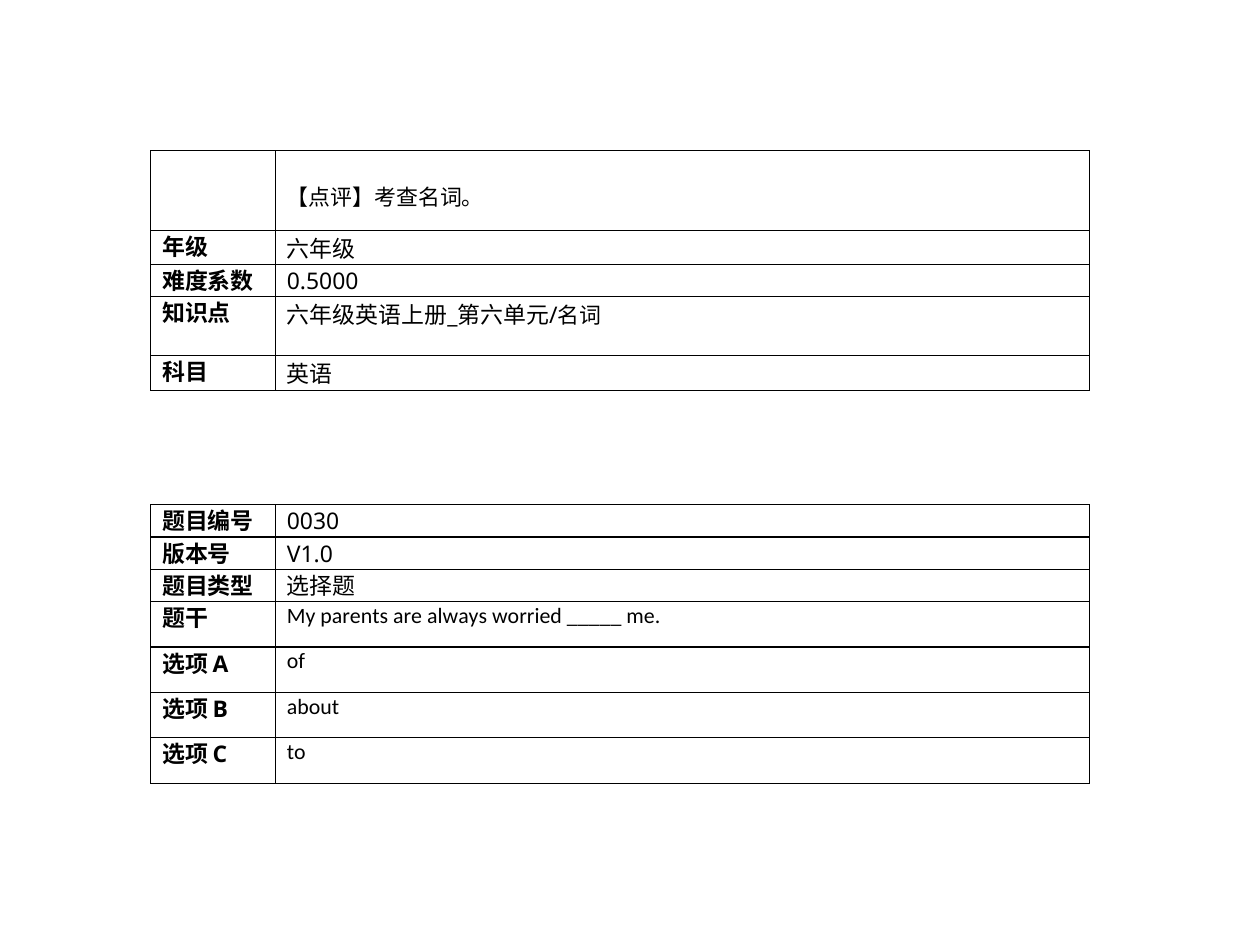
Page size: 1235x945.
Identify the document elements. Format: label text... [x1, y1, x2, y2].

table_cell My parents are always worried _____ me. [276, 602, 1089, 646]
table_cell 年级 [151, 231, 275, 264]
table_cell 题干 [151, 602, 275, 646]
table_cell 六年级 [276, 231, 1089, 264]
table_header 题目编号 [151, 505, 275, 536]
table_cell about [276, 693, 1089, 737]
table_cell 选项B [151, 693, 275, 737]
table_header 0030 [276, 505, 1089, 536]
table_cell 选项C [151, 738, 275, 783]
table_cell 解析 [151, 151, 275, 229]
table_cell 版本号 [151, 538, 275, 569]
table_cell 知识点 [151, 297, 275, 355]
table_cell V1.0 [276, 538, 1089, 569]
table_cell 六年级英语上册_第六单元/名词 [276, 297, 1089, 355]
table_cell 科目 [151, 356, 275, 389]
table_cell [276, 151, 1089, 229]
table_cell 0.5000 [276, 265, 1089, 296]
table_cell 难度系数 [151, 265, 275, 296]
table_cell 英语 [276, 356, 1089, 389]
table_cell 选项A [151, 648, 275, 692]
table_cell 题目类型 [151, 570, 275, 601]
table_cell to [276, 738, 1089, 783]
table_cell of [276, 648, 1089, 692]
table_cell 选择题 [276, 570, 1089, 601]
